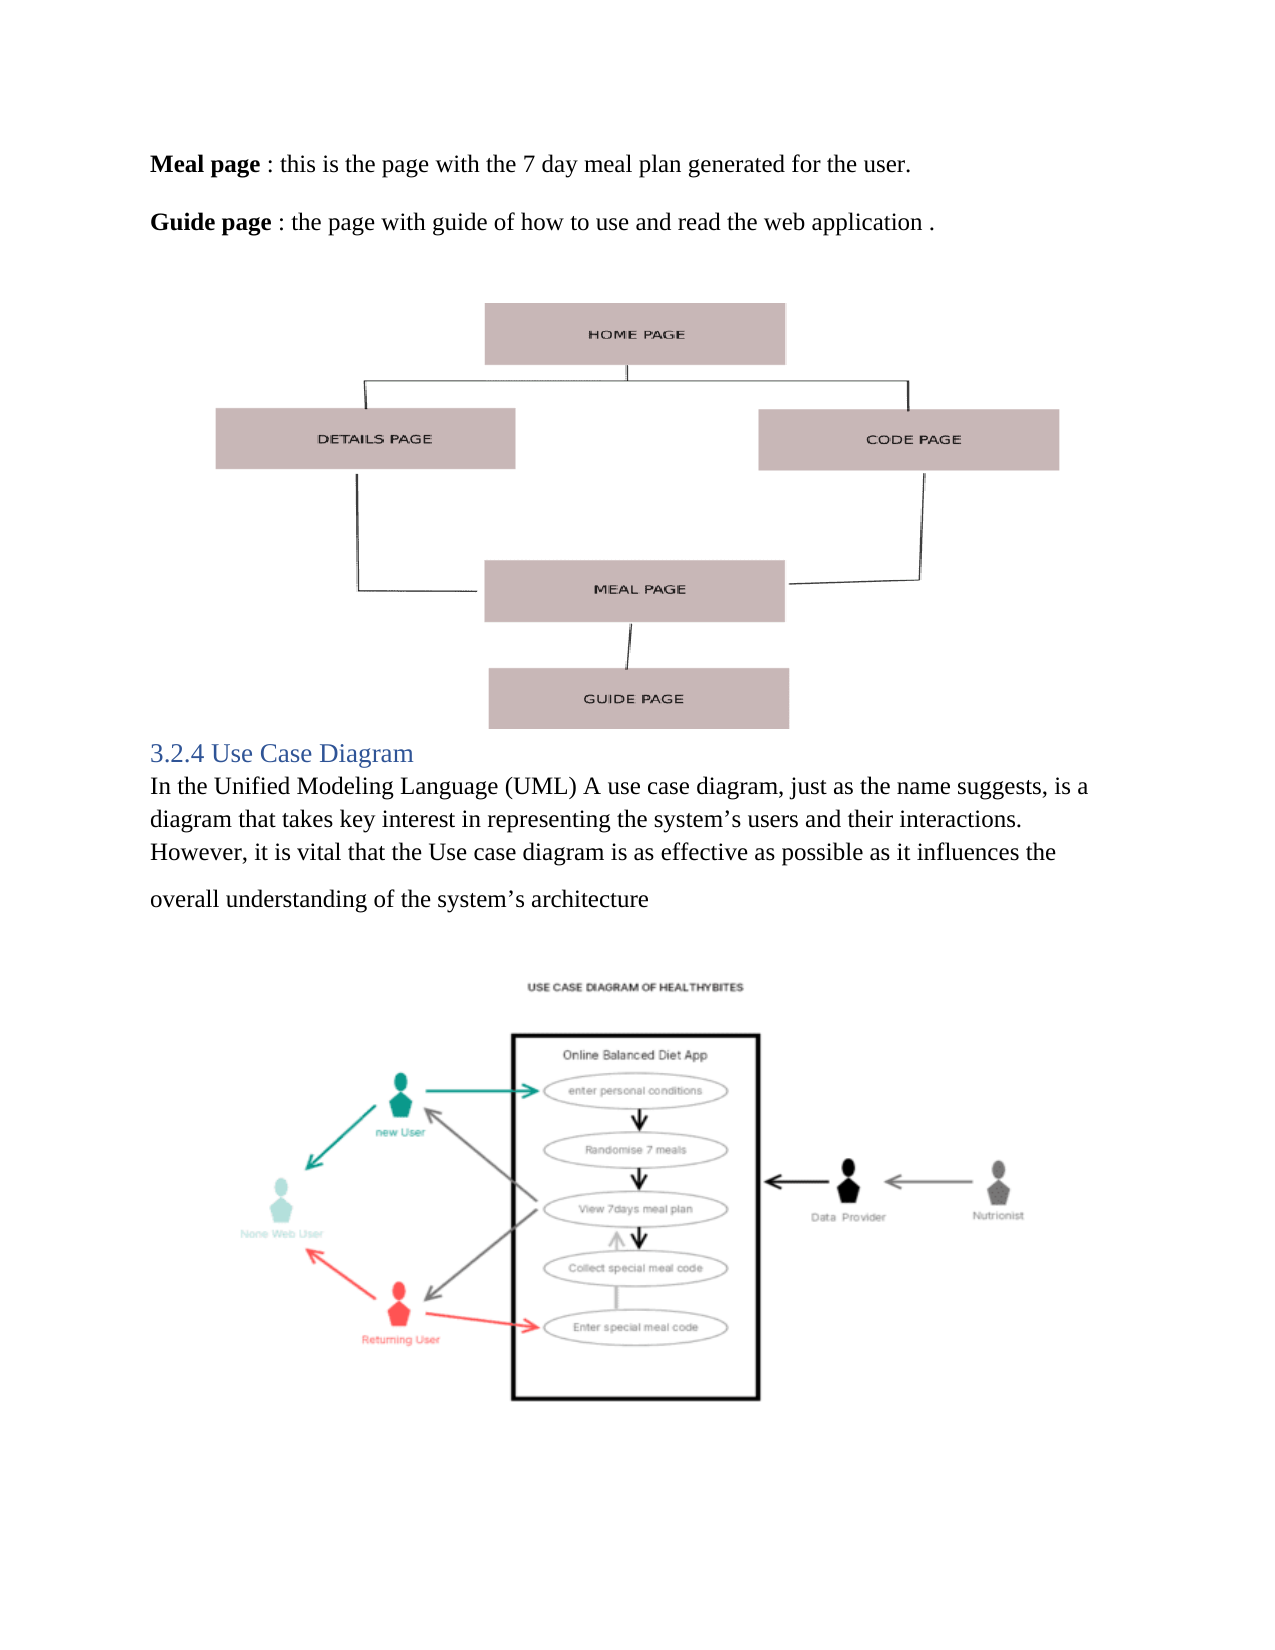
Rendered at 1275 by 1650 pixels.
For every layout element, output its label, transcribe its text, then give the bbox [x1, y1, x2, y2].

list overall understanding of the system’s architecture [150, 884, 1125, 913]
picture [148, 918, 1124, 1446]
picture [215, 303, 1060, 729]
list Meal page : this is the page with the 7 day meal plan generated for the user. [150, 149, 1125, 178]
list Guide page : the page with guide of how to use and read the web application . [150, 207, 1125, 236]
list In the Unified Modeling Language (UML) A use case diagram, just as the name suggests, is a diagram that takes key interest in representing the system’s users and their interactions. However, it is vital that the Use case diagram is as effective as possible as it influences the [150, 771, 1125, 866]
